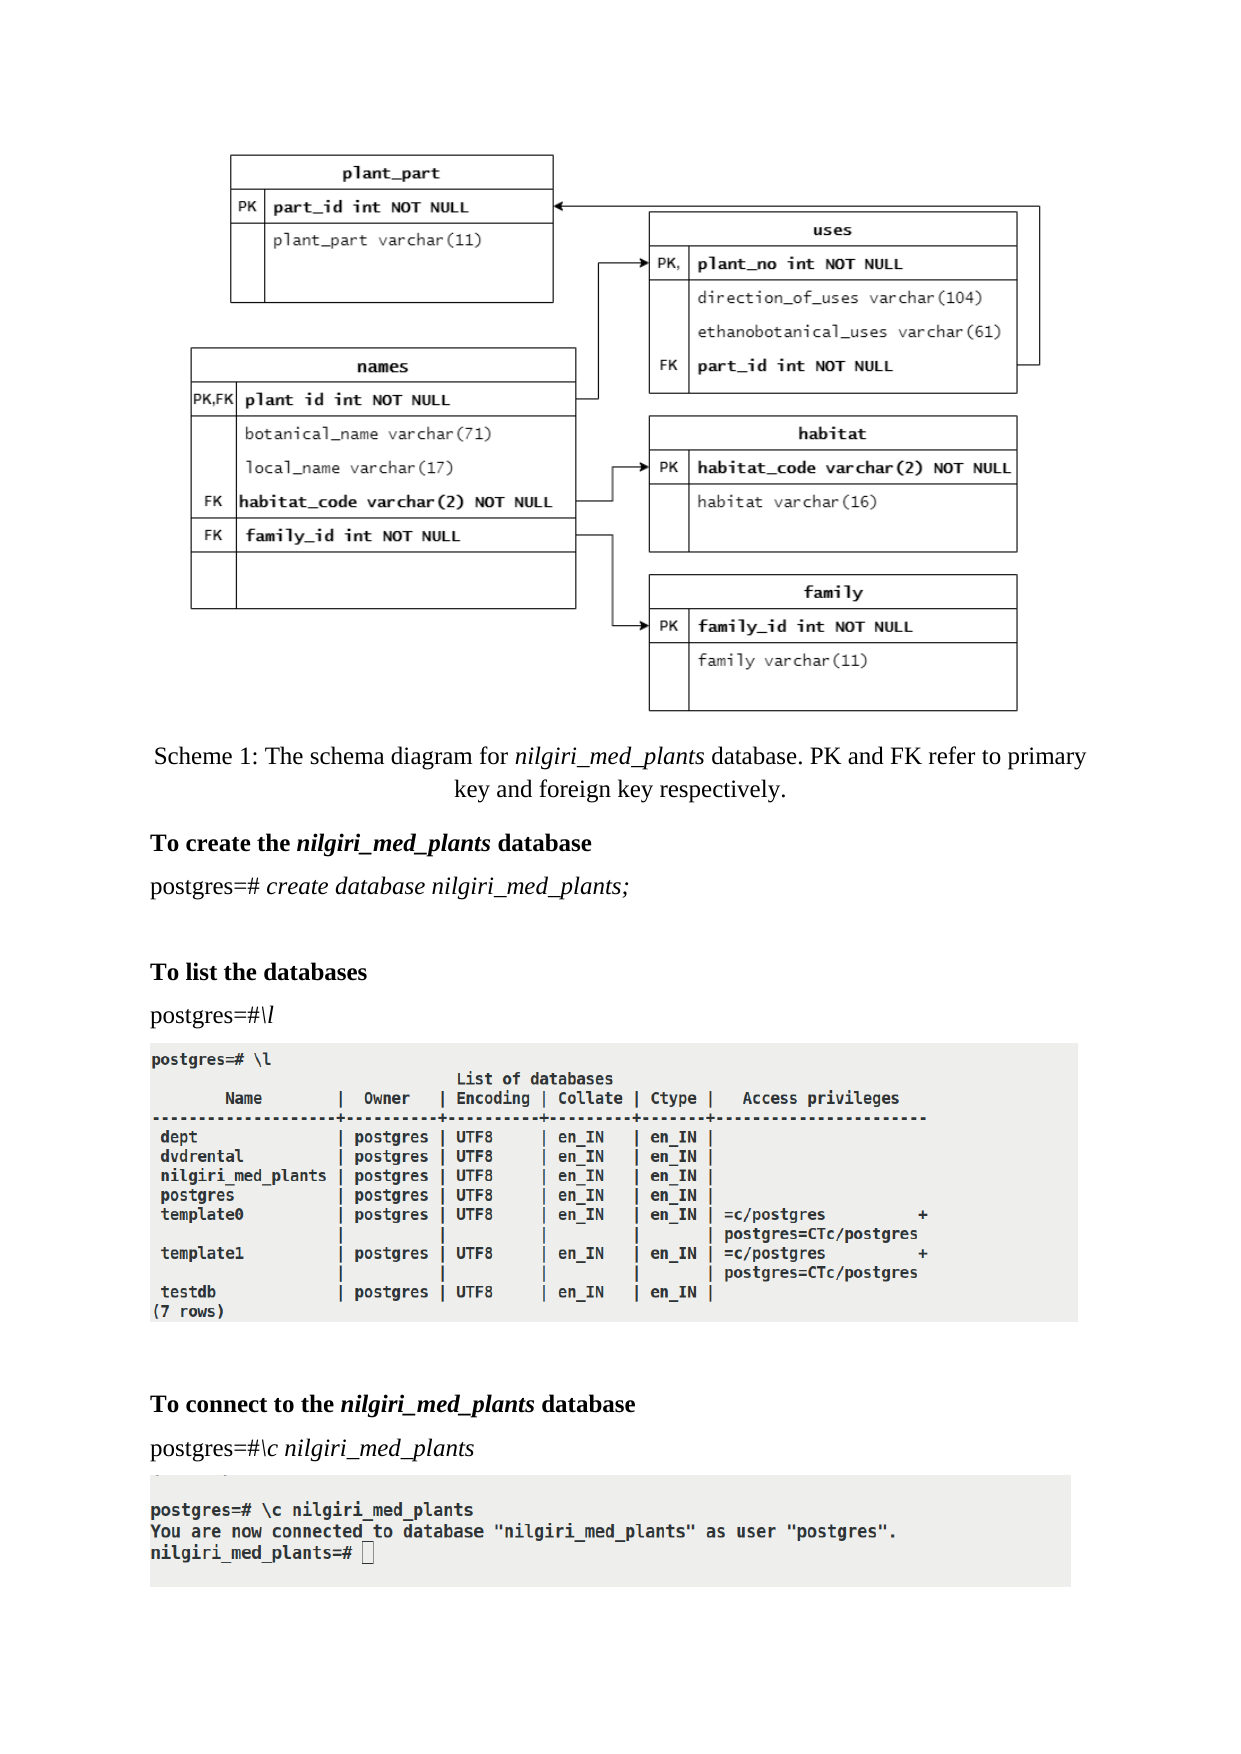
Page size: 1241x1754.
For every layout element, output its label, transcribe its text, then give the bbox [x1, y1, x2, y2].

text postgres=#\c nilgiri_med_plants [150, 1433, 1090, 1461]
text To create the nilgiri_med_plants database [150, 828, 1090, 857]
text postgres=# create database nilgiri_med_plants; [150, 871, 1090, 900]
picture [185, 150, 1055, 717]
picture [150, 1475, 1071, 1587]
text To list the databases [150, 957, 1090, 986]
text Scheme 1: The schema diagram for nilgiri_med_plants database. PK and FK refer to primary key and foreign key respectively. [150, 741, 1090, 803]
picture [150, 1043, 1079, 1322]
text To connect to the nilgiri_med_plants database [150, 1389, 1090, 1418]
text postgres=#\l [150, 1001, 1090, 1029]
